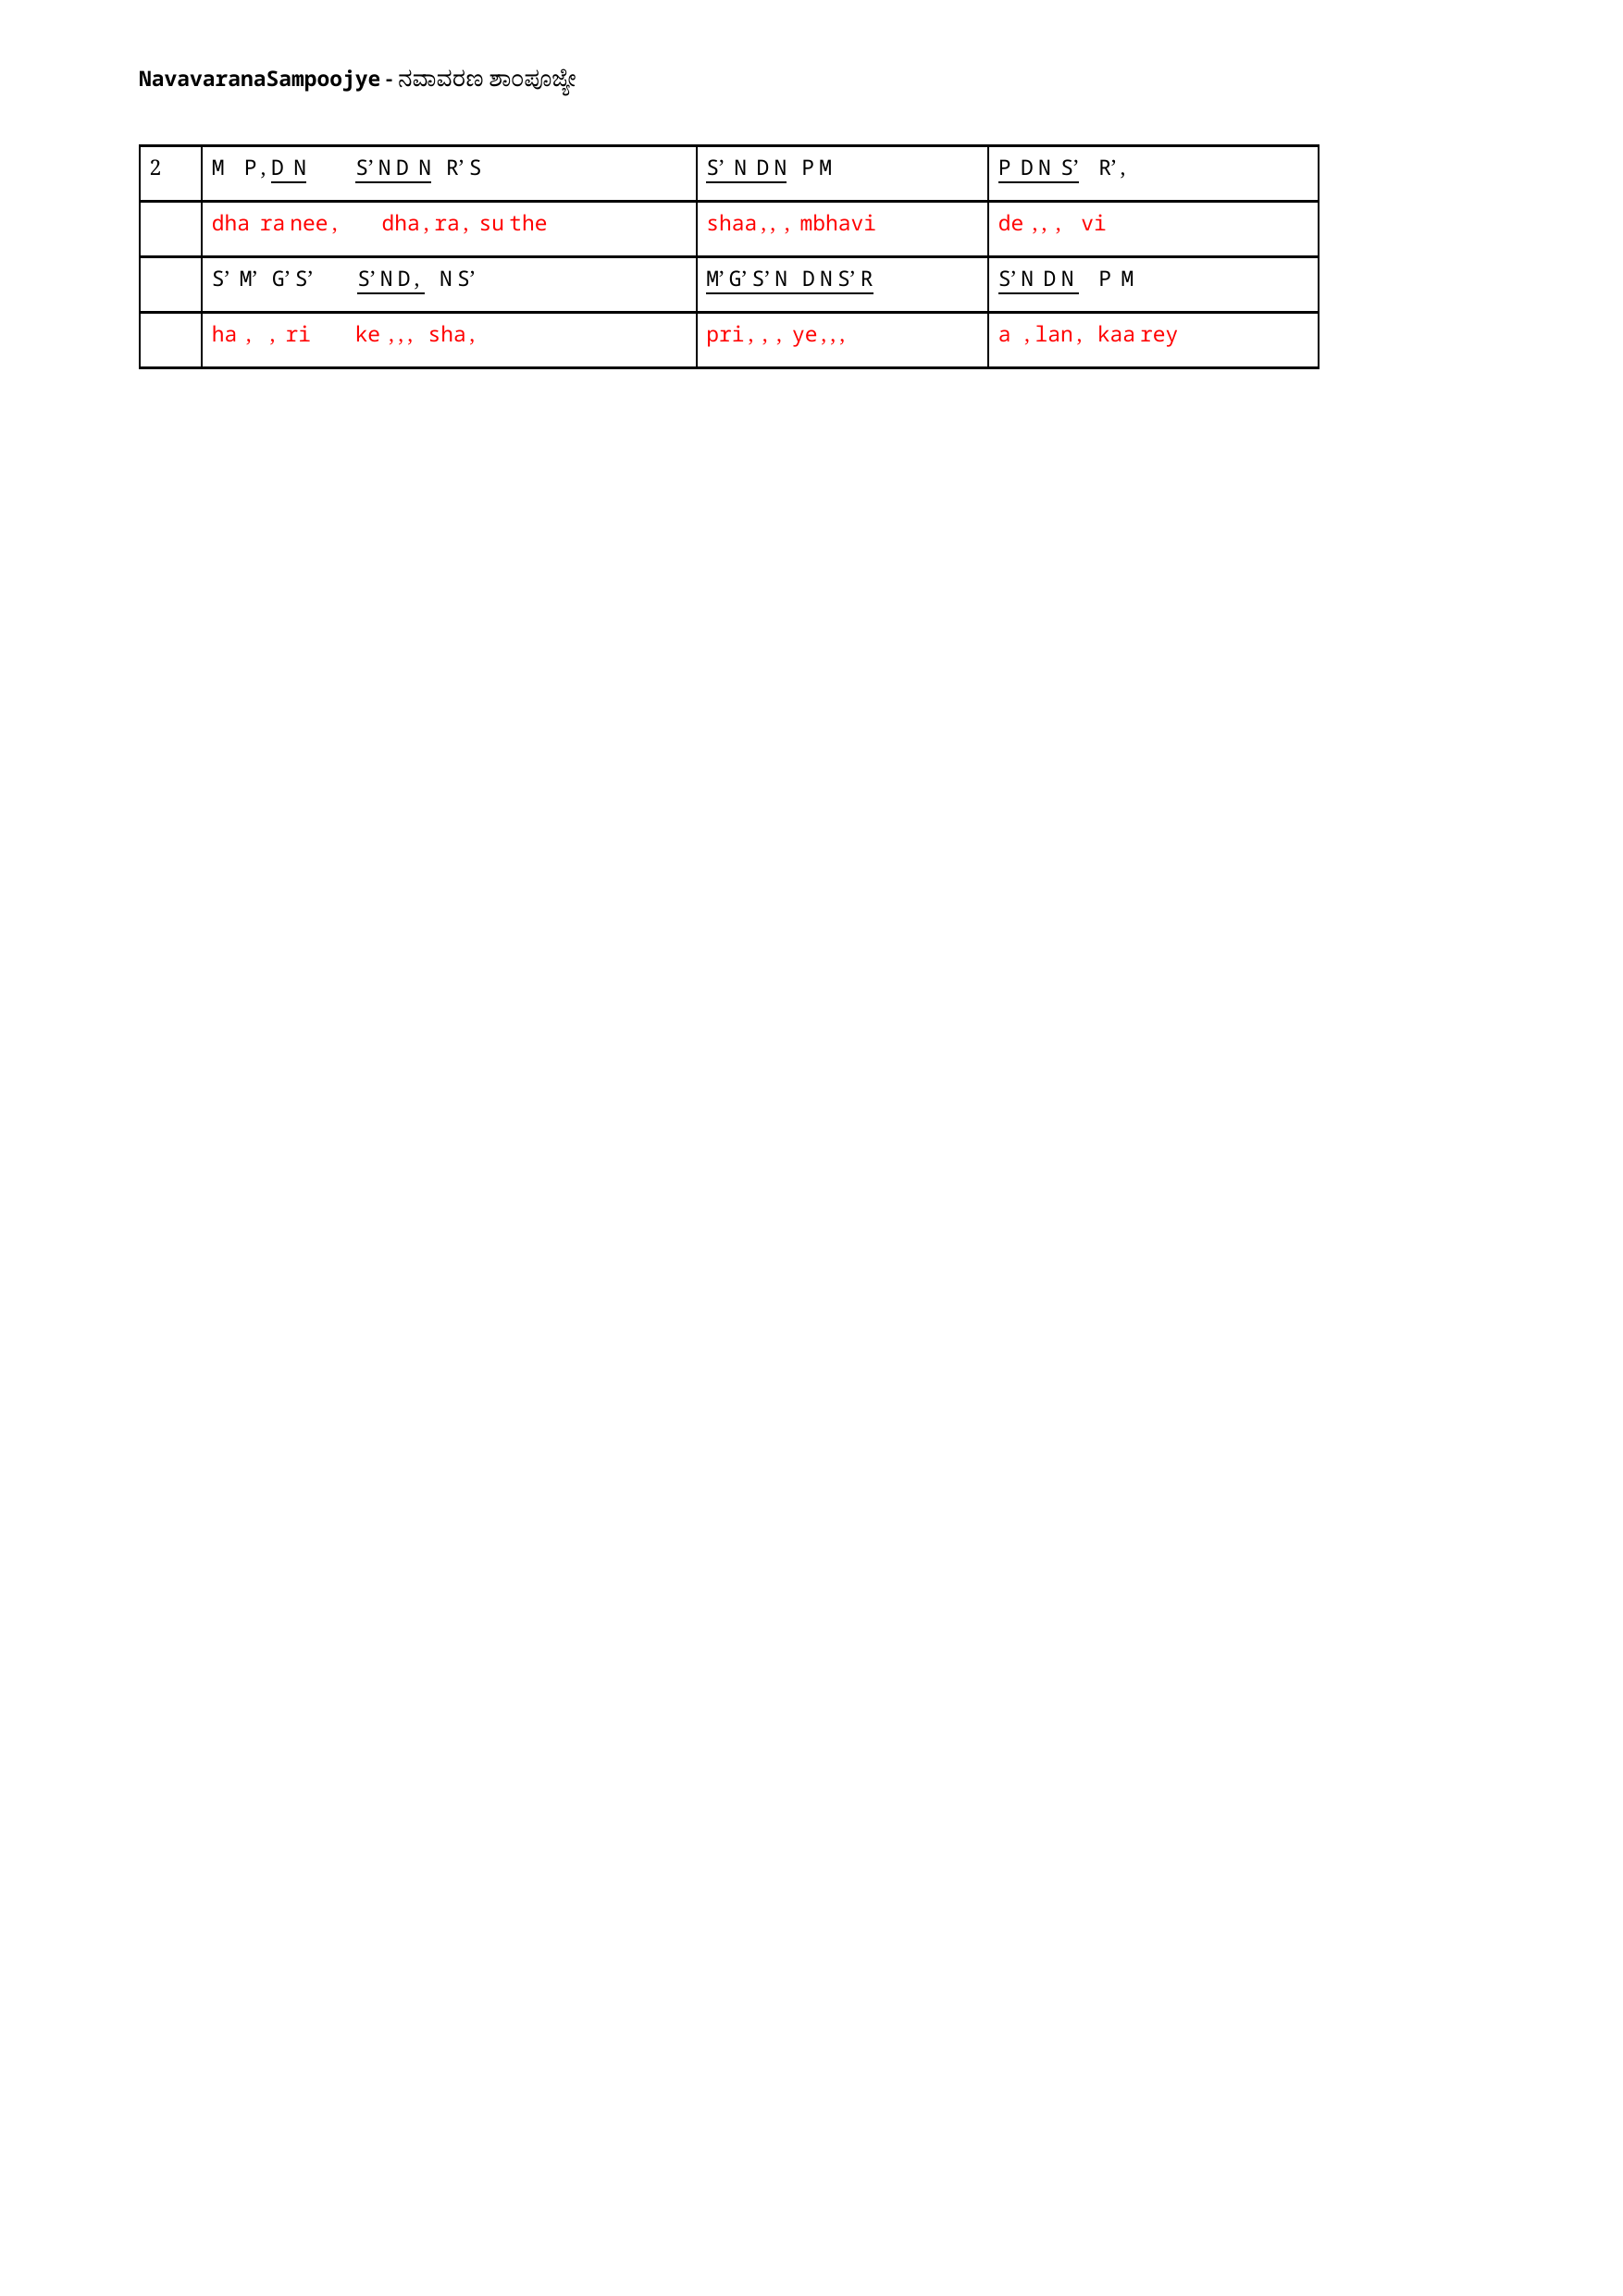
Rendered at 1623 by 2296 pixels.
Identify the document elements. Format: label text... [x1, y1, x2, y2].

table_cell ha , , ri ke , , , sha , [203, 314, 696, 366]
table_cell [141, 314, 201, 366]
table_cell de , , , vi [989, 203, 1318, 255]
table_cell S’ M’ G’ S’ S’ N D , N S’ [203, 258, 696, 311]
table_cell pri , , , ye , , , [698, 314, 987, 366]
table_cell M’ G’ S’ N D N S’ R [698, 258, 987, 311]
table_cell P D N S’ R’ , [989, 147, 1318, 200]
table_cell [141, 258, 201, 311]
table_cell S’ N D N P M [989, 258, 1318, 311]
table_cell M P , D N S’ N D N R’ S [203, 147, 696, 200]
table_cell a , lan , kaa rey [989, 314, 1318, 366]
table_cell [141, 203, 201, 255]
table_cell S’ N D N P M [698, 147, 987, 200]
table_cell dha ra nee , dha , ra , su the [203, 203, 696, 255]
table_cell shaa , , , mbhavi [698, 203, 987, 255]
table_cell 2 [141, 147, 201, 200]
